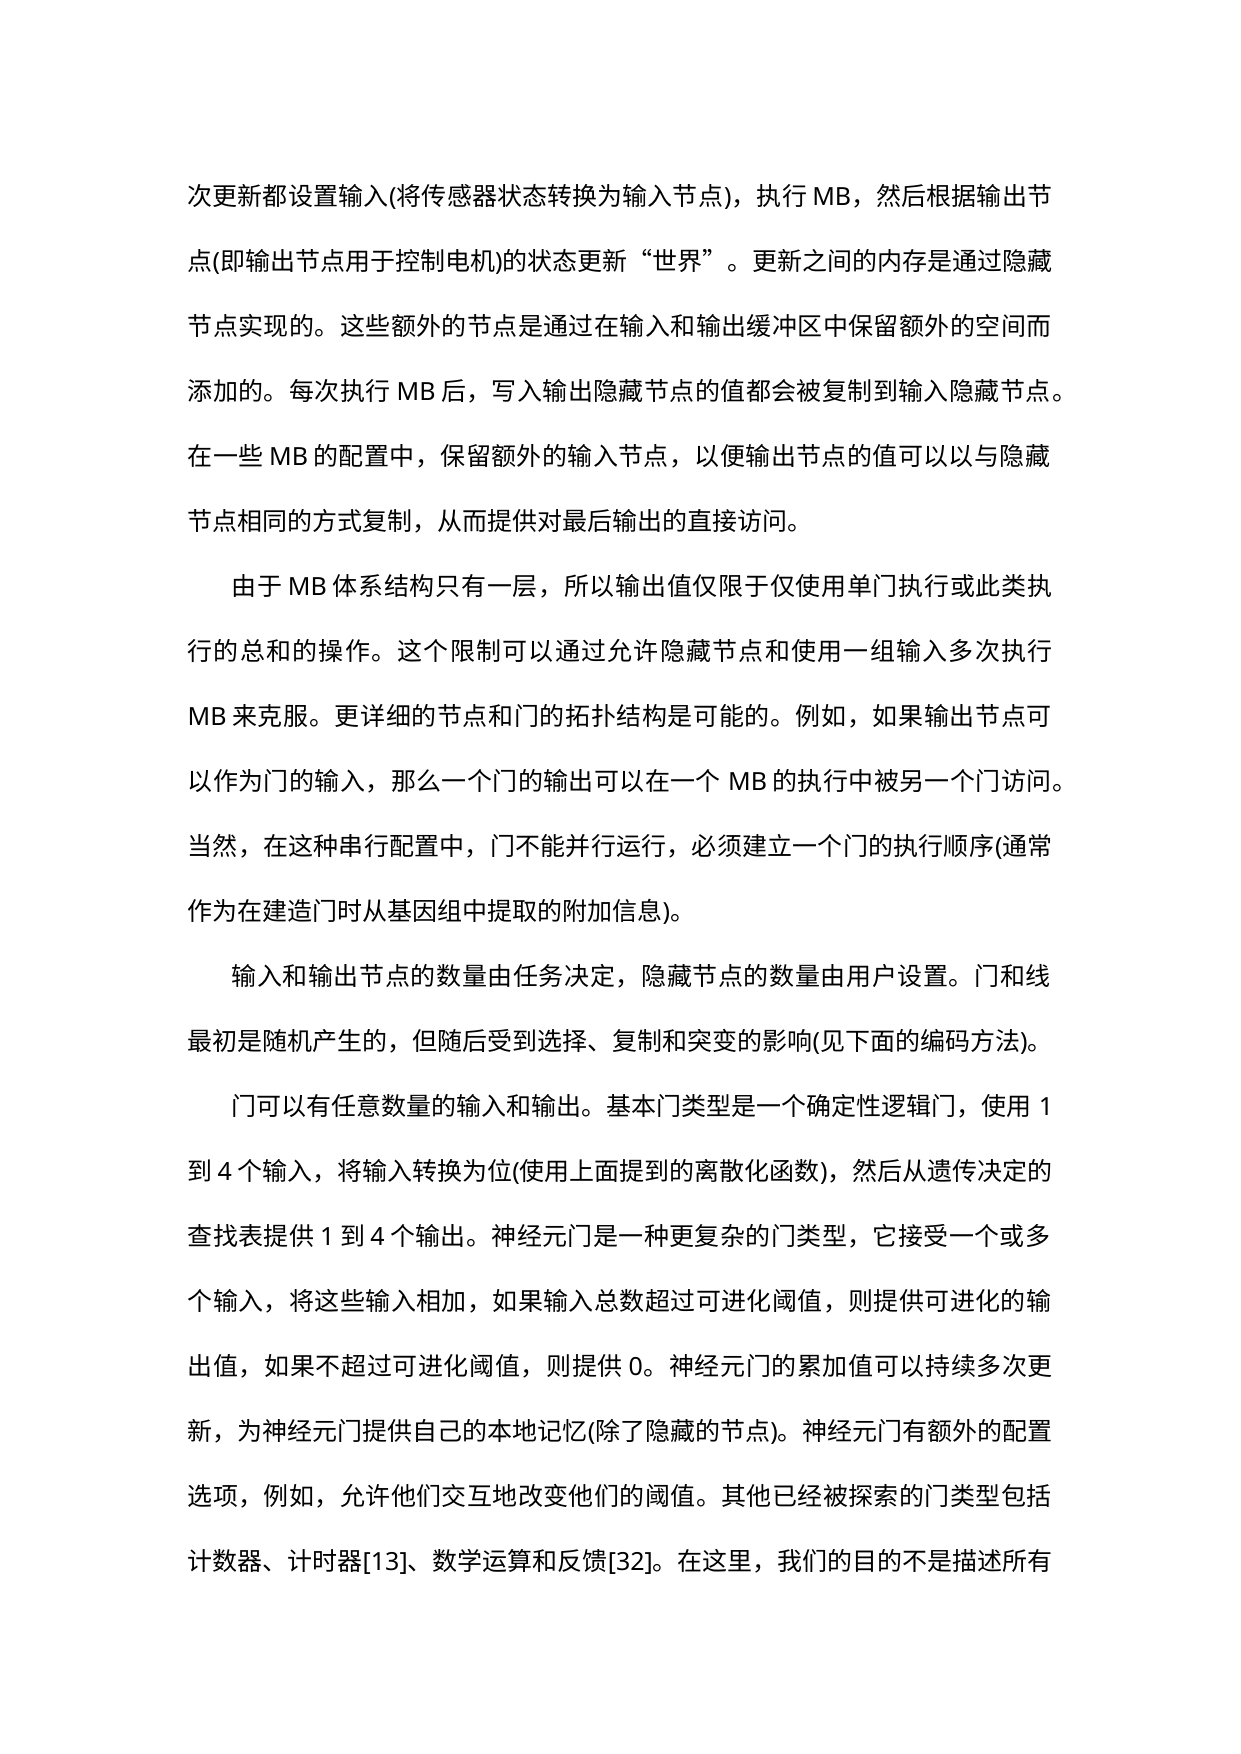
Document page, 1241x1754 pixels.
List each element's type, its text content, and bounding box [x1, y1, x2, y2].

text 由于MB体系结构只有一层，所以输出值仅限于仅使用单门执行或此类执行的总和的操作。这个限制可以通过允许隐藏节点和使用一组输入多次执行MB来克服。更详细的节点和门的拓扑结构是可能的。例如，如果输出节点可以作为门的输入，那么一个门的输出可以在一个MB的执行中被另一个门访问。当然，在这种串行配置中，门不能并行运行，必须建立一个门的执行顺序(通常作为在建造门时从基因组中提取的附加信息)。 [187, 552, 1053, 942]
text 输入和输出节点的数量由任务决定，隐藏节点的数量由用户设置。门和线最初是随机产生的，但随后受到选择、复制和突变的影响(见下面的编码方法)。 [187, 942, 1053, 1072]
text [187, 162, 1053, 552]
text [187, 1072, 1053, 1592]
